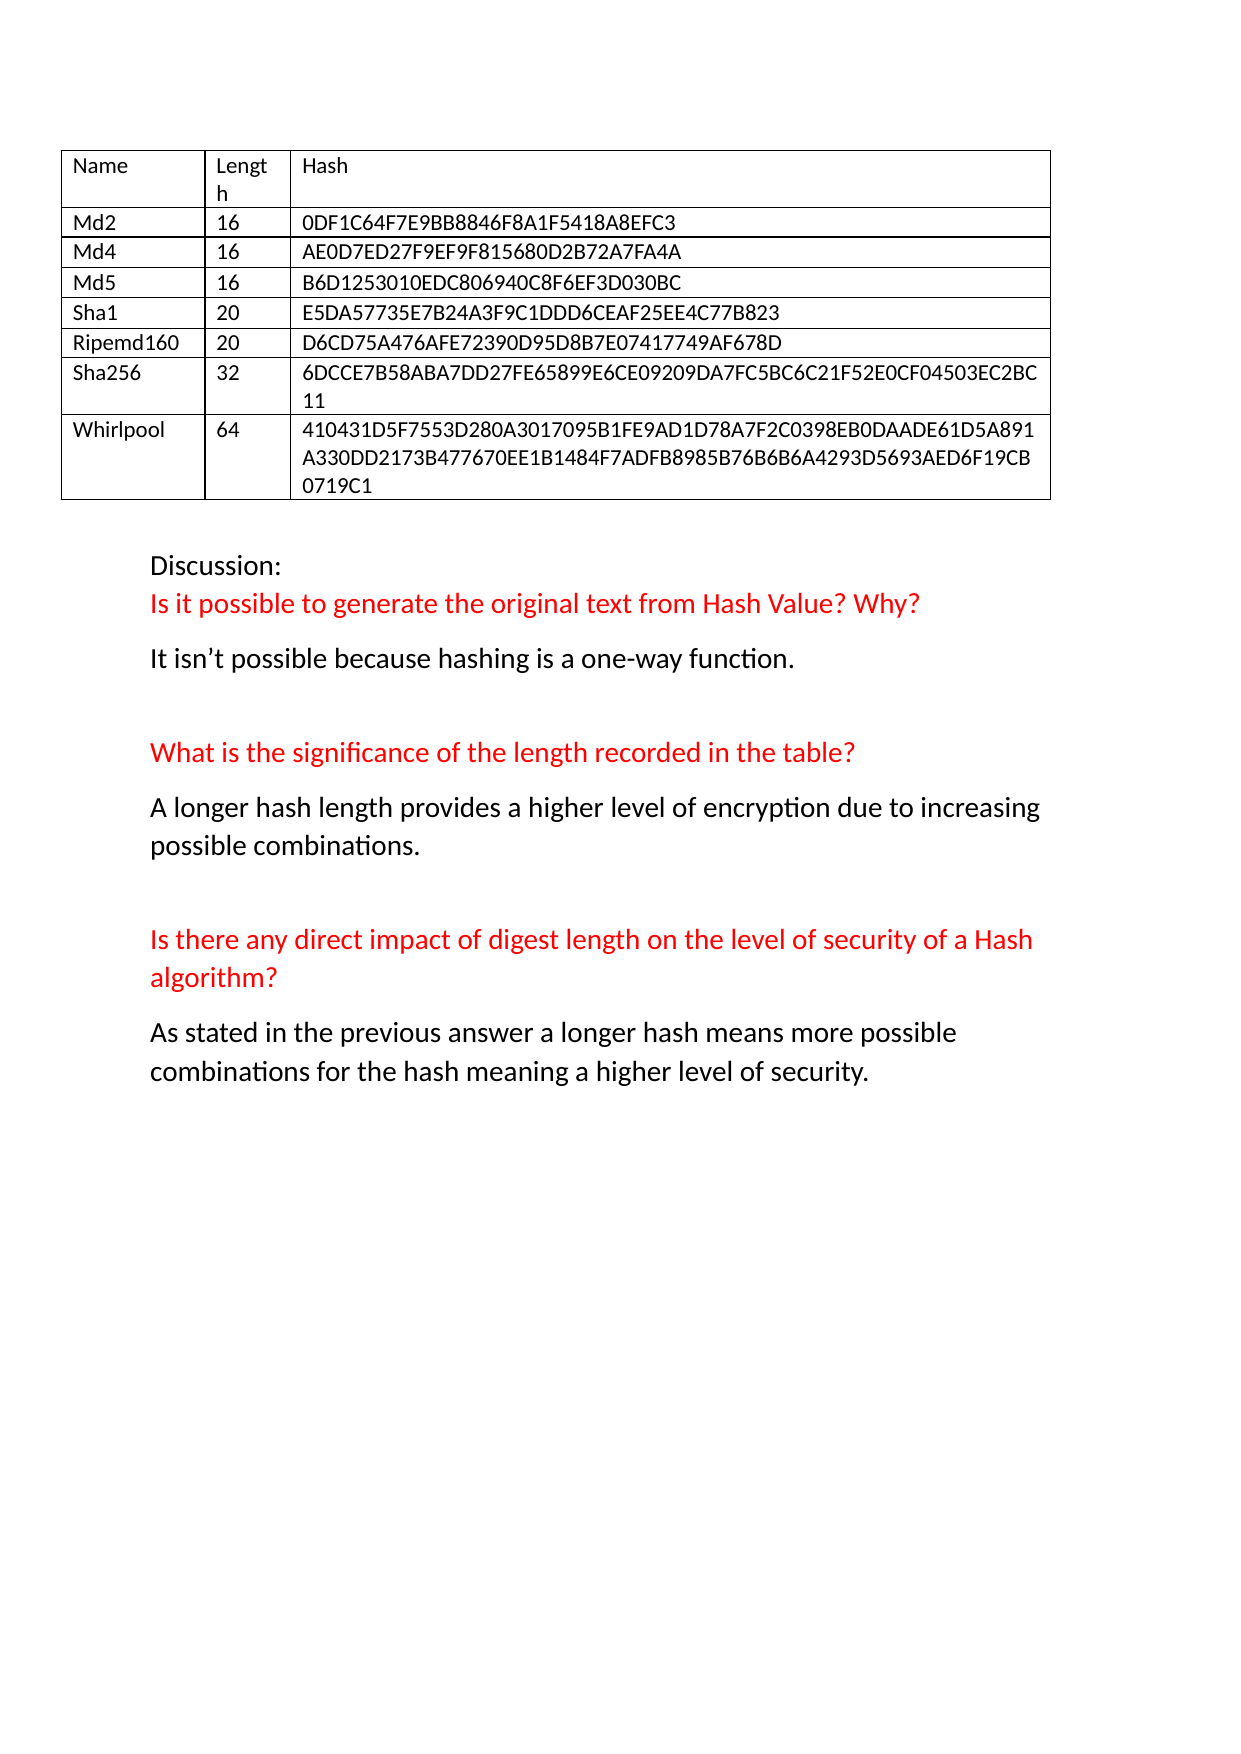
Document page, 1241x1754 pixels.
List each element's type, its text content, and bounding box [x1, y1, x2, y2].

table_header Name [62, 151, 204, 207]
text Is there any direct impact of digest length on the level of security of a Hash algorithm? [150, 883, 1090, 995]
text What is the significance of the length recorded in the table? [150, 696, 1090, 769]
text As stated in the previous answer a longer hash means more possible combinations for the hash meaning a higher level of security. [150, 1014, 1090, 1089]
table_cell 16 [206, 238, 290, 267]
table_header Length [206, 151, 290, 207]
table_cell 64 [206, 415, 290, 499]
text It isn’t possible because hashing is a one-way function. [150, 640, 1090, 676]
table_header Hash [291, 151, 1050, 207]
table_cell Md5 [62, 268, 204, 297]
table_cell Sha1 [62, 298, 204, 327]
table_cell B6D1253010EDC806940C8F6EF3D030BC [291, 268, 1050, 297]
table_cell 0DF1C64F7E9BB8846F8A1F5418A8EFC3 [291, 208, 1050, 236]
table_cell 6DCCE7B58ABA7DD27FE65899E6CE09209DA7FC5BC6C21F52E0CF04503EC2BC11 [291, 358, 1050, 414]
table_cell AE0D7ED27F9EF9F815680D2B72A7FA4A [291, 238, 1050, 267]
table_cell 16 [206, 268, 290, 297]
text A longer hash length provides a higher level of encryption due to increasing possible combinations. [150, 789, 1090, 863]
table_cell 20 [206, 298, 290, 327]
table_cell 410431D5F7553D280A3017095B1FE9AD1D78A7F2C0398EB0DAADE61D5A891A330DD2173B477670EE1B1484F7ADFB8985B76B6B6A4293D5693AED6F19CB0719C1 [291, 415, 1050, 499]
table_cell Whirlpool [62, 415, 204, 499]
table_cell D6CD75A476AFE72390D95D8B7E07417749AF678D [291, 329, 1050, 357]
table_cell Md4 [62, 238, 204, 267]
table_cell 20 [206, 329, 290, 357]
table_cell 32 [206, 358, 290, 414]
table_cell 16 [206, 208, 290, 236]
text Discussion: Is it possible to generate the original text from Hash Value? Why? [150, 547, 1090, 621]
table_cell Md2 [62, 208, 204, 236]
table_cell Ripemd160 [62, 329, 204, 357]
table_cell E5DA57735E7B24A3F9C1DDD6CEAF25EE4C77B823 [291, 298, 1050, 327]
table_cell Sha256 [62, 358, 204, 414]
